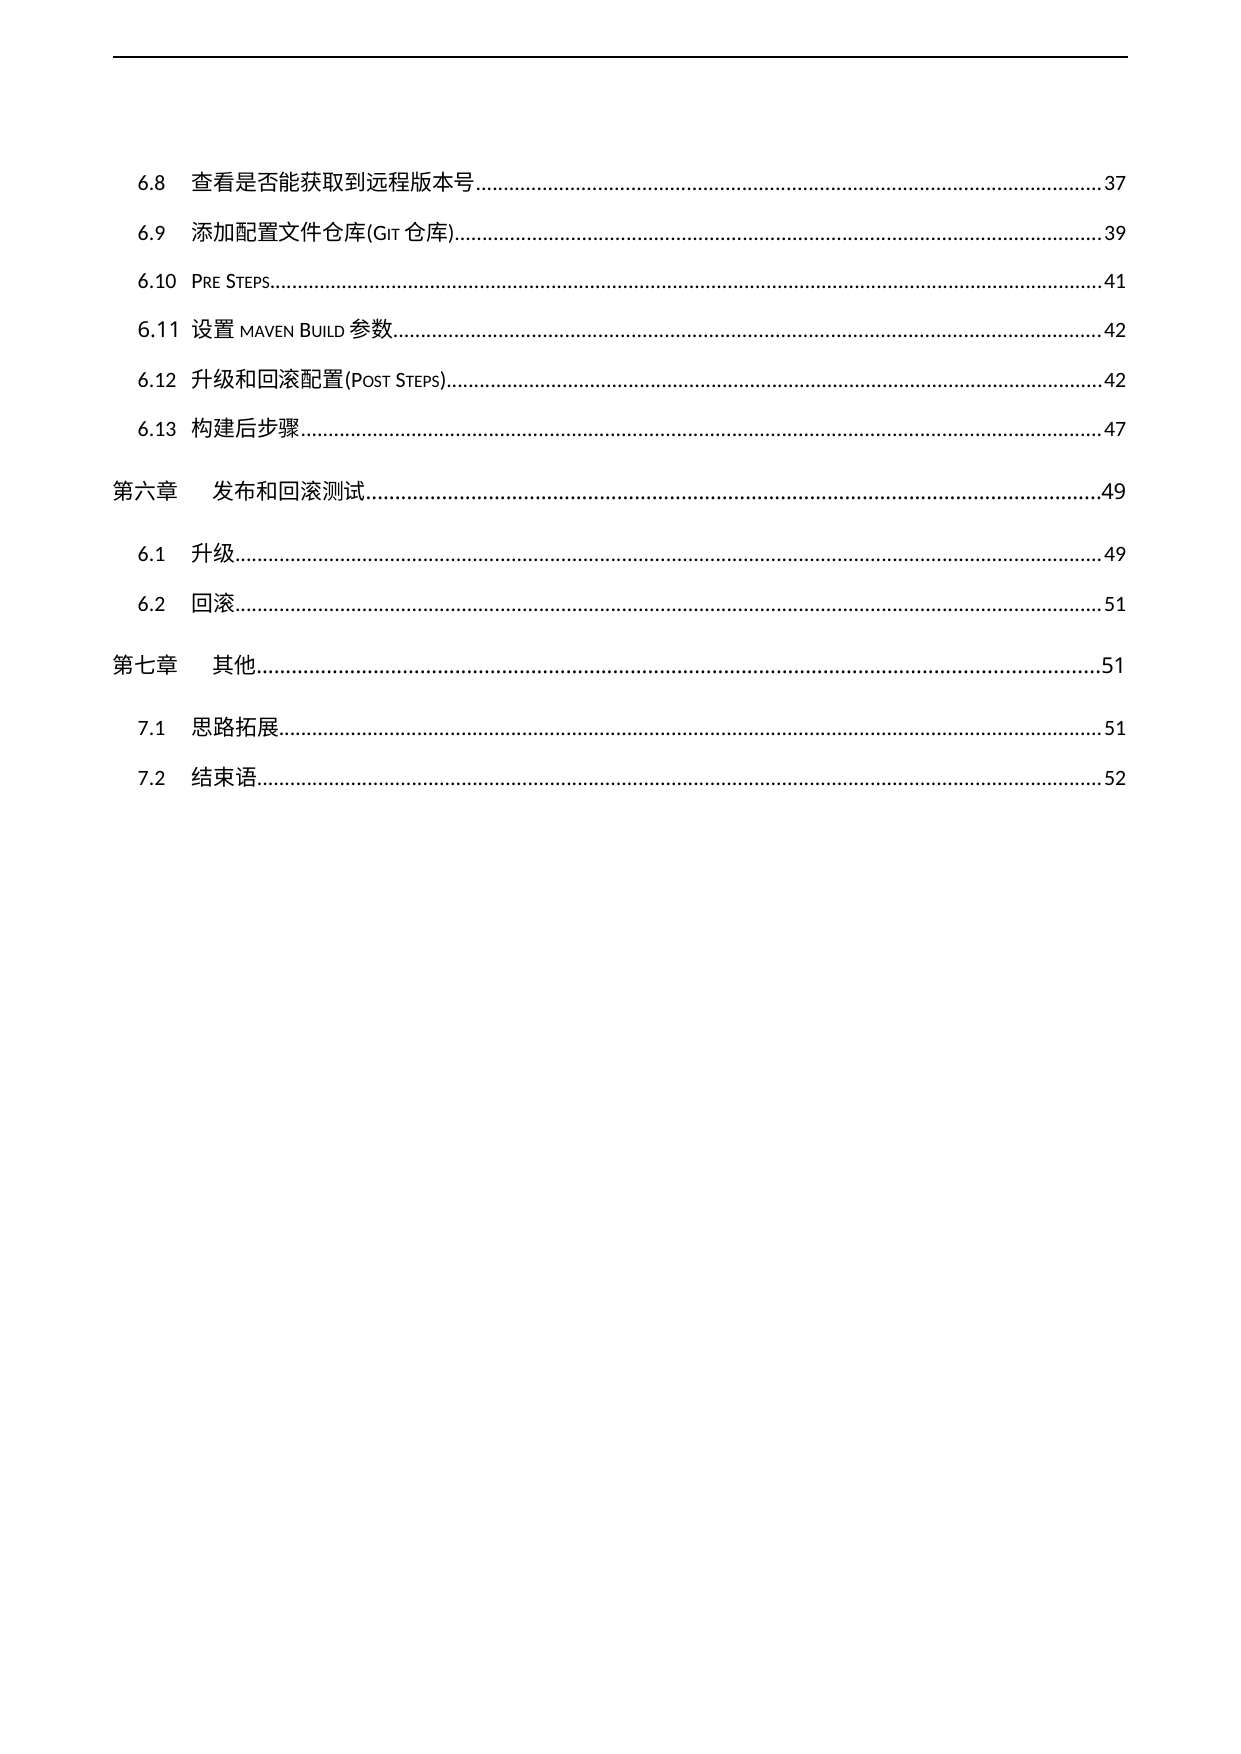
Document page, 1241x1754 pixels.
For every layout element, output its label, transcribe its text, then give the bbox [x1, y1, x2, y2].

text 第六章 发布和回滚测试 49 [112, 473, 1128, 507]
text 6.1 升级 49 [137, 535, 1128, 569]
text 6.2 回滚 51 [137, 585, 1128, 619]
text 7.2 结束语 52 [137, 759, 1128, 793]
text 7.1 思路拓展 51 [137, 709, 1128, 743]
text 6.13 构建后步骤 47 [137, 410, 1128, 444]
text 6.8 查看是否能获取到远程版本号 37 [137, 164, 1128, 198]
text 第七章 其他 51 [112, 647, 1128, 681]
text 6.11 设置maven Build参数 42 [137, 311, 1128, 345]
text 6.9 添加配置文件仓库(Git仓库) 39 [137, 214, 1128, 248]
text 6.10 Pre Steps 41 [137, 263, 1128, 297]
text 6.12 升级和回滚配置(Post Steps) 42 [137, 361, 1128, 394]
